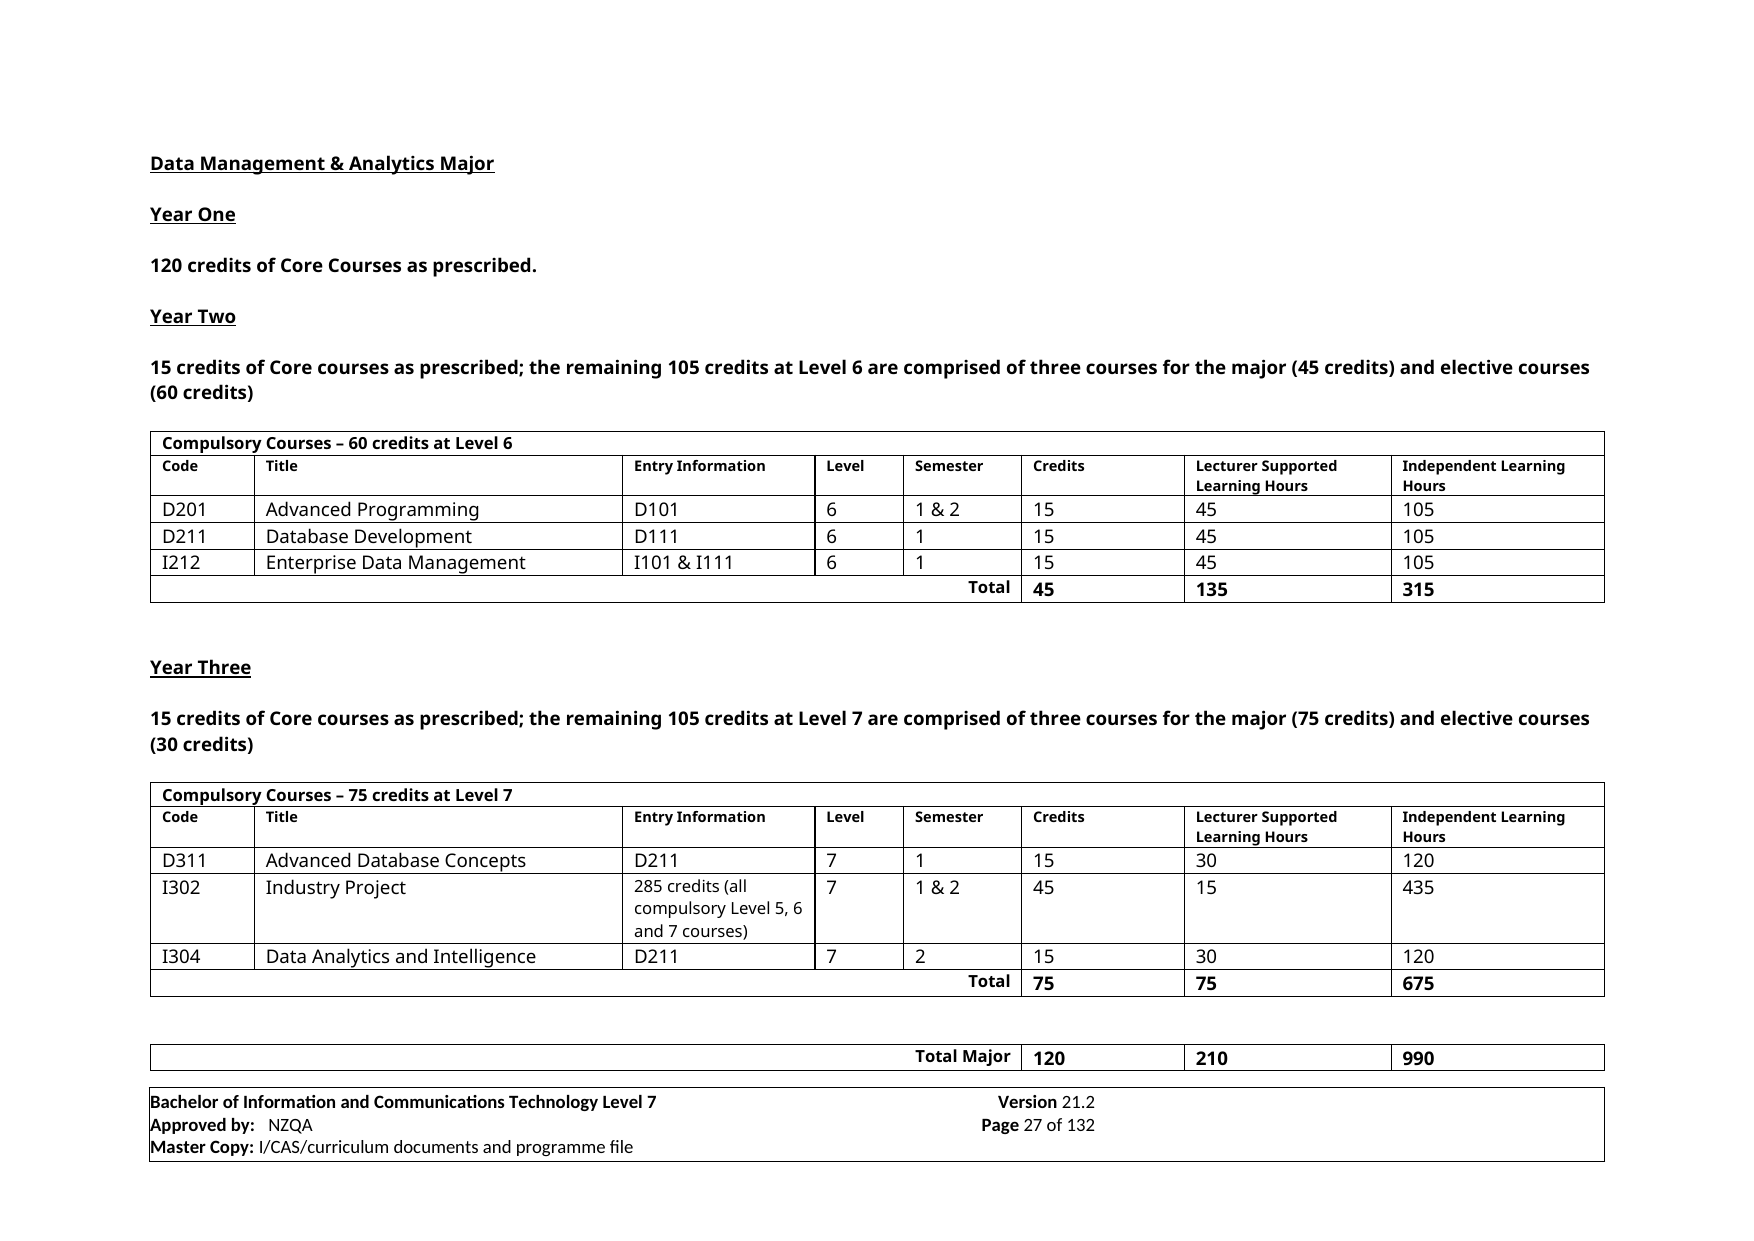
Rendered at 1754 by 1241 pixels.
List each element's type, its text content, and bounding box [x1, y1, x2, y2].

text Data Management & Analytics Major [150, 150, 1604, 176]
table_cell 120 [1392, 944, 1604, 969]
table_cell Level [816, 456, 903, 495]
table_cell 15 [1022, 848, 1184, 873]
table_cell 45 [1185, 523, 1391, 548]
table_cell Data Analytics and Intelligence [255, 944, 622, 969]
table_cell 2 [904, 944, 1021, 969]
table_cell Database Development [255, 523, 622, 548]
table_cell D201 [151, 496, 254, 522]
table_cell Advanced Database Concepts [255, 848, 622, 873]
table_cell 6 [816, 550, 903, 575]
table_cell Advanced Programming [255, 496, 622, 522]
table_cell D111 [623, 523, 814, 548]
table_cell 75 [1022, 970, 1184, 996]
text 15 credits of Core courses as prescribed; the remaining 105 credits at Level 6 are comprised of three courses for the major (45 credits) and elective courses (60 credits) [150, 354, 1604, 405]
table_cell 7 [816, 874, 903, 942]
table_cell D311 [151, 848, 254, 873]
table_cell 1 [904, 523, 1021, 548]
table_cell D211 [623, 944, 814, 969]
table_cell 1 & 2 [904, 874, 1021, 942]
table_cell Lecturer Supported Learning Hours [1185, 456, 1391, 495]
table_cell D211 [151, 523, 254, 548]
table_header 990 [1392, 1045, 1604, 1070]
table_header Compulsory Courses – 60 credits at Level 6 [151, 432, 1604, 454]
table_cell 105 [1392, 523, 1604, 548]
table_cell 315 [1392, 576, 1604, 602]
table_cell Enterprise Data Management [255, 550, 622, 575]
table_cell 7 [816, 848, 903, 873]
table_cell D211 [623, 848, 814, 873]
text Year Two [150, 303, 1604, 329]
table_cell Semester [904, 807, 1021, 847]
table_cell I212 [151, 550, 254, 575]
table_cell Code [151, 807, 254, 847]
table_cell Level [816, 807, 903, 847]
table_cell 135 [1185, 576, 1391, 602]
table_cell 30 [1185, 944, 1391, 969]
table_cell Credits [1022, 456, 1184, 495]
table_cell 1 [904, 550, 1021, 575]
table_header 210 [1185, 1045, 1391, 1070]
table_cell Semester [904, 456, 1021, 495]
table_cell 7 [816, 944, 903, 969]
table_cell Entry Information [623, 807, 814, 847]
table_cell Total [151, 576, 1021, 602]
table_cell 105 [1392, 496, 1604, 522]
table_cell I101 & I111 [623, 550, 814, 575]
table_cell I302 [151, 874, 254, 942]
table_cell Total [151, 970, 1021, 996]
table_cell Independent Learning Hours [1392, 807, 1604, 847]
table_cell Title [255, 456, 622, 495]
table_cell 1 & 2 [904, 496, 1021, 522]
table_cell Code [151, 456, 254, 495]
table_cell 120 [1392, 848, 1604, 873]
table_cell 45 [1022, 576, 1184, 602]
table_cell D101 [623, 496, 814, 522]
table_header 120 [1022, 1045, 1184, 1070]
table_cell 45 [1185, 496, 1391, 522]
table_cell Entry Information [623, 456, 814, 495]
table_cell Credits [1022, 807, 1184, 847]
table_cell I304 [151, 944, 254, 969]
table_cell 1 [904, 848, 1021, 873]
text Year Three [150, 654, 1604, 680]
table_cell 75 [1185, 970, 1391, 996]
table_cell 15 [1185, 874, 1391, 942]
table_cell 285 credits (all compulsory Level 5, 6 and 7 courses) [623, 874, 814, 942]
table_cell 435 [1392, 874, 1604, 942]
text 15 credits of Core courses as prescribed; the remaining 105 credits at Level 7 are comprised of three courses for the major (75 credits) and elective courses (30 credits) [150, 706, 1604, 757]
table_cell 45 [1185, 550, 1391, 575]
table_cell Title [255, 807, 622, 847]
table_cell 105 [1392, 550, 1604, 575]
text Year One [150, 201, 1604, 227]
table_cell Lecturer Supported Learning Hours [1185, 807, 1391, 847]
table_cell 6 [816, 496, 903, 522]
table_cell Industry Project [255, 874, 622, 942]
table_header Total Major [151, 1045, 1021, 1070]
table_cell 15 [1022, 523, 1184, 548]
table_cell 30 [1185, 848, 1391, 873]
text 120 credits of Core Courses as prescribed. [150, 252, 1604, 278]
table_cell 15 [1022, 496, 1184, 522]
table_cell Independent Learning Hours [1392, 456, 1604, 495]
table_cell 15 [1022, 550, 1184, 575]
table_cell 15 [1022, 944, 1184, 969]
table_header Compulsory Courses – 75 credits at Level 7 [151, 783, 1604, 806]
table_cell 675 [1392, 970, 1604, 996]
table_cell 6 [816, 523, 903, 548]
table_cell 45 [1022, 874, 1184, 942]
